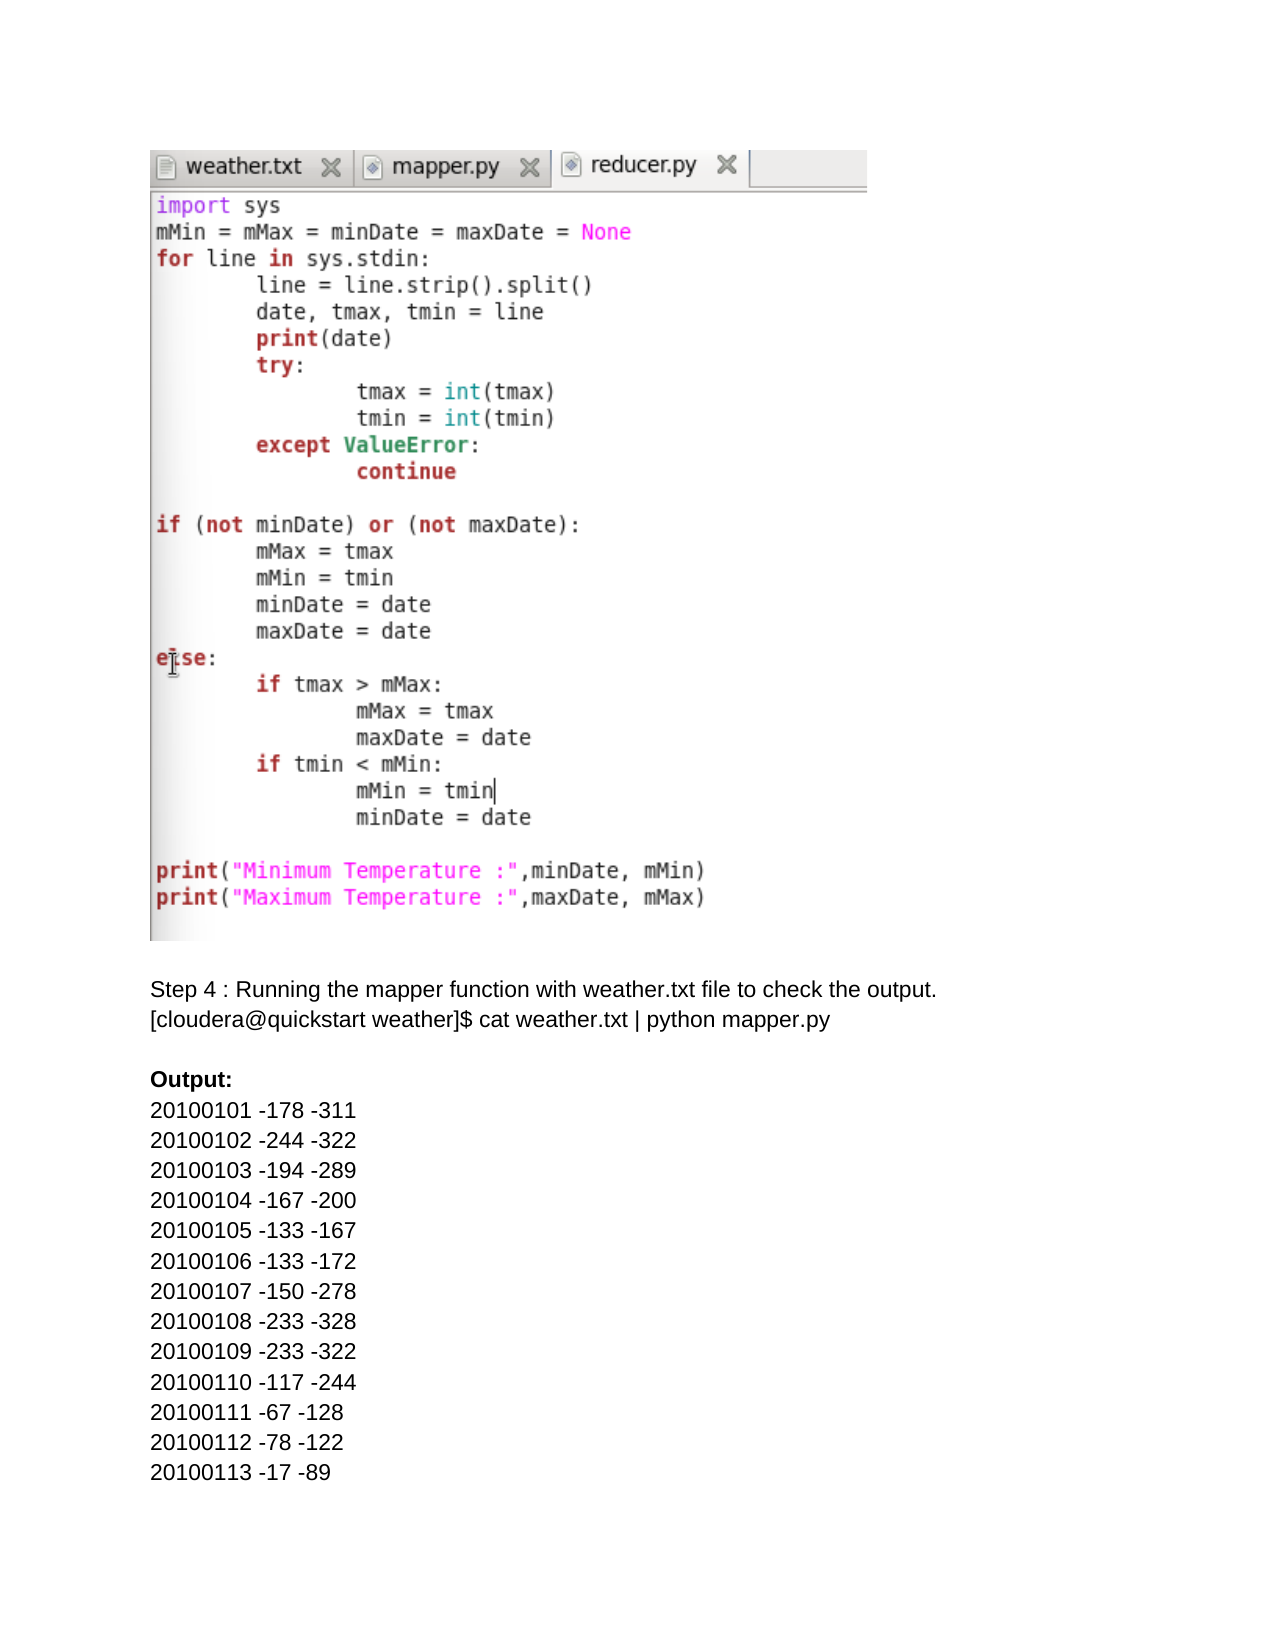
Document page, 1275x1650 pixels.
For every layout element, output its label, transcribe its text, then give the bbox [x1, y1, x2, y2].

text 20100112 -78 -122 [150, 1429, 1125, 1455]
text 20100102 -244 -322 [150, 1127, 1125, 1153]
text 20100104 -167 -200 [150, 1187, 1125, 1213]
text 20100110 -117 -244 [150, 1368, 1125, 1395]
text 20100108 -233 -328 [150, 1308, 1125, 1334]
picture [150, 150, 868, 941]
text 20100106 -133 -172 [150, 1248, 1125, 1274]
text 20100105 -133 -167 [150, 1217, 1125, 1244]
text [cloudera@quickstart weather]$ cat weather.txt | python mapper.py [150, 1006, 1125, 1032]
text 20100101 -178 -311 [150, 1097, 1125, 1123]
text 20100113 -17 -89 [150, 1459, 1125, 1485]
text 20100107 -150 -278 [150, 1278, 1125, 1304]
text 20100109 -233 -322 [150, 1338, 1125, 1364]
text Output: [150, 1066, 1125, 1093]
text 20100103 -194 -289 [150, 1157, 1125, 1183]
text 20100111 -67 -128 [150, 1399, 1125, 1425]
text Step 4 : Running the mapper function with weather.txt file to check the output. [150, 976, 1125, 1002]
